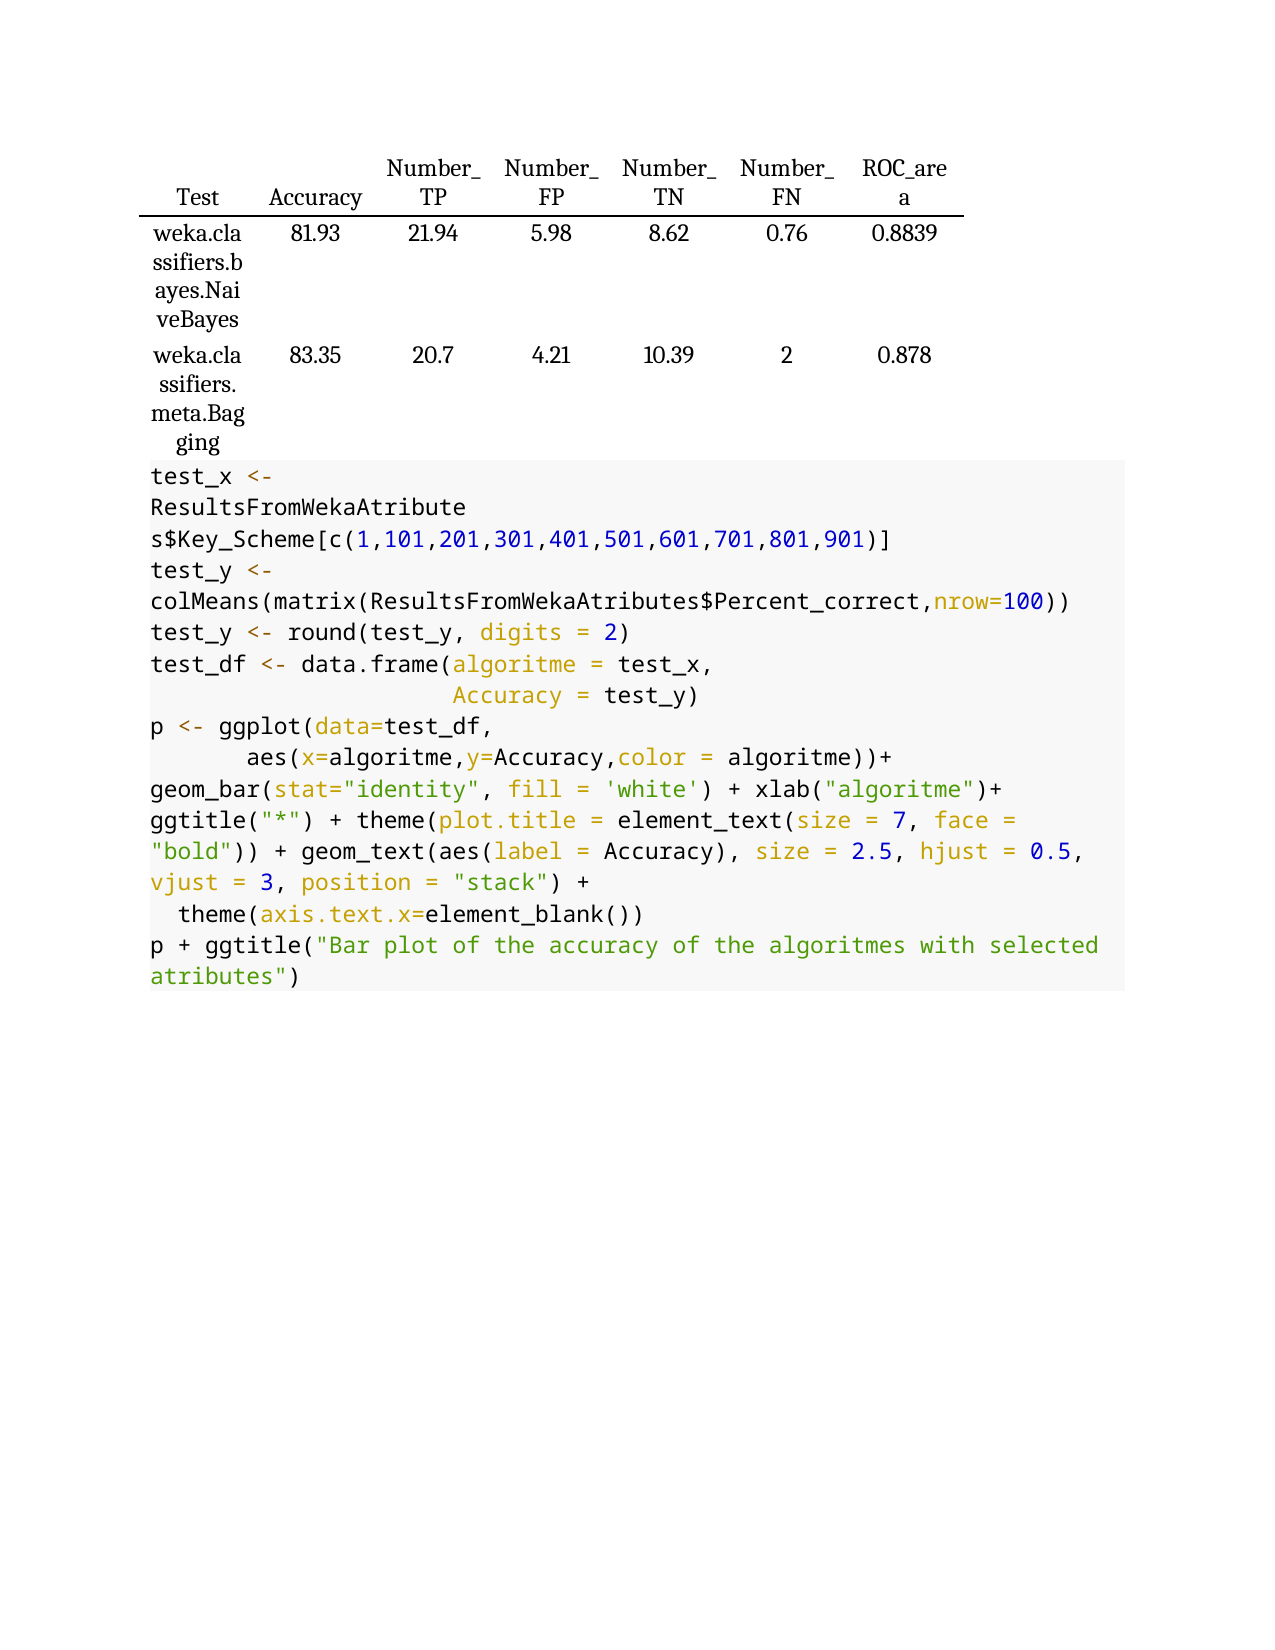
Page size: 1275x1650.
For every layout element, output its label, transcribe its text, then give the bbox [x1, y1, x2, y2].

table_cell 83.35 [257, 338, 374, 460]
table_cell 0.76 [728, 217, 846, 337]
table_cell 5.98 [492, 217, 610, 337]
table_cell 4.21 [492, 338, 610, 460]
table_cell weka.classifiers.meta.Bagging [139, 338, 257, 460]
text test_x <- ResultsFromWekaAtributes$Key_Scheme[c(1,101,201,301,401,501,601,701,801,901)] test_y <- colMeans(matrix(ResultsFromWekaAtributes$Percent_correct,nrow=100)) test_y <- round(test_y, digits = 2) test_df <- data.frame(algoritme = test_x, Accuracy = test_y) p <- ggplot(data=test_df, aes(x=algoritme,y=Accuracy,color = algoritme))+ geom_bar(stat="identity", fill = 'white') + xlab("algoritme")+ ggtitle("*") + theme(plot.title = element_text(size = 7, face = "bold")) + geom_text(aes(label = Accuracy), size = 2.5, hjust = 0.5, vjust = 3, position = "stack") + theme(axis.text.x=element_blank()) p + ggtitle("Bar plot of the accuracy of the algoritmes with selected atributes") [150, 460, 1125, 991]
table_header Number_TN [610, 150, 728, 215]
table_header Number_FN [728, 150, 846, 215]
table_cell 10.39 [610, 338, 728, 460]
table_cell weka.classifiers.bayes.NaiveBayes [139, 217, 257, 337]
table_cell 0.878 [846, 338, 963, 460]
table_cell 2 [728, 338, 846, 460]
table_header Accuracy [257, 150, 374, 215]
table_cell 21.94 [374, 217, 492, 337]
table_cell 81.93 [257, 217, 374, 337]
table_header Number_FP [492, 150, 610, 215]
table_cell 20.7 [374, 338, 492, 460]
table_cell 8.62 [610, 217, 728, 337]
table_cell 0.8839 [846, 217, 963, 337]
table_header Number_TP [374, 150, 492, 215]
table_header ROC_area [846, 150, 963, 215]
table_header Test [139, 150, 257, 215]
